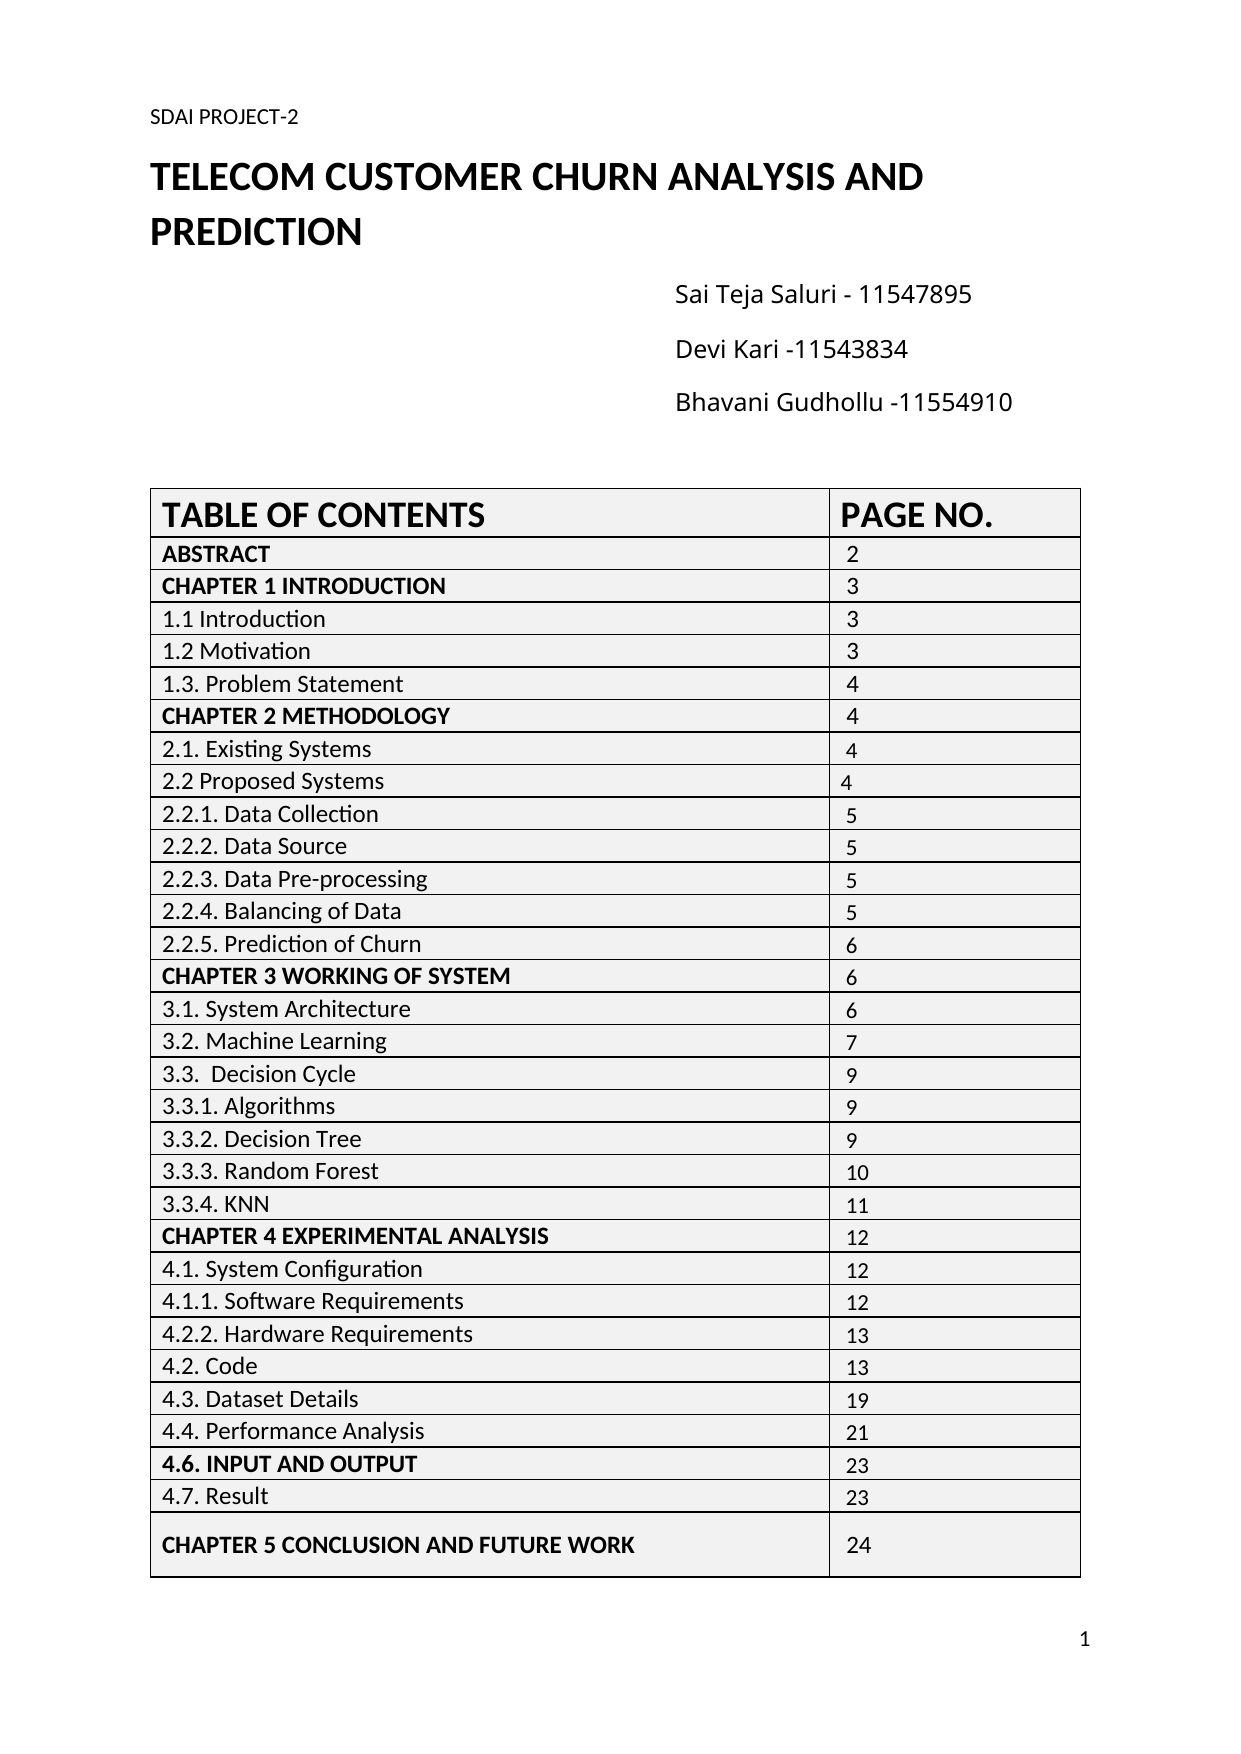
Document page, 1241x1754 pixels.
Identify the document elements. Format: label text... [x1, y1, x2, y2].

table_cell CHAPTER 4 EXPERIMENTAL ANALYSIS [151, 1220, 829, 1251]
table_cell CHAPTER 1 INTRODUCTION [151, 570, 829, 601]
table_cell 12 [830, 1253, 1080, 1284]
table_cell 5 [830, 863, 1080, 894]
table_cell 5 [830, 830, 1080, 861]
table_cell CHAPTER 2 METHODOLOGY [151, 700, 829, 731]
table_cell 12 [830, 1220, 1080, 1251]
table_cell 9 [830, 1058, 1080, 1089]
table_cell 2.2.4. Balancing of Data [151, 895, 829, 926]
table_cell 3 [830, 603, 1080, 634]
table_cell 2.2.1. Data Collection [151, 798, 829, 829]
table_cell 3 [830, 635, 1080, 666]
table_cell 4.7. Result [151, 1480, 829, 1511]
table_cell 2.2.3. Data Pre-processing [151, 863, 829, 894]
text TELECOM CUSTOMER CHURN ANALYSIS AND PREDICTION [150, 150, 1090, 256]
table_cell 9 [830, 1123, 1080, 1154]
table_cell ABSTRACT [151, 538, 829, 569]
table_cell 21 [830, 1415, 1080, 1446]
table_cell 3 [830, 570, 1080, 601]
table_cell 13 [830, 1318, 1080, 1349]
table_cell 12 [830, 1285, 1080, 1316]
table_cell 19 [830, 1383, 1080, 1414]
table_cell 5 [830, 895, 1080, 926]
table_cell 4.1.1. Software Requirements [151, 1285, 829, 1316]
table_cell 4 [830, 765, 1080, 796]
table_cell 10 [830, 1155, 1080, 1186]
table_cell 3.3.2. Decision Tree [151, 1123, 829, 1154]
table_cell CHAPTER 5 CONCLUSION AND FUTURE WORK [151, 1513, 829, 1576]
table_cell 3.3. Decision Cycle [151, 1058, 829, 1089]
table_cell 4 [830, 733, 1080, 764]
text Devi Kari -11543834 [150, 331, 1090, 365]
table_header TABLE OF CONTENTS [151, 489, 829, 536]
table_cell 4.3. Dataset Details [151, 1383, 829, 1414]
table_cell 2 [830, 538, 1080, 569]
table_cell 3.3.3. Random Forest [151, 1155, 829, 1186]
table_cell 7 [830, 1025, 1080, 1056]
table_cell 3.2. Machine Learning [151, 1025, 829, 1056]
table_cell 1.2 Motivation [151, 635, 829, 666]
table_cell 11 [830, 1188, 1080, 1219]
table_cell 4 [830, 668, 1080, 699]
table_cell 1.3. Problem Statement [151, 668, 829, 699]
table_cell CHAPTER 3 WORKING OF SYSTEM [151, 960, 829, 991]
table_cell 2.1. Existing Systems [151, 733, 829, 764]
table_cell 13 [830, 1350, 1080, 1381]
table_cell 4.2. Code [151, 1350, 829, 1381]
table_cell 2.2.2. Data Source [151, 830, 829, 861]
table_cell 5 [830, 798, 1080, 829]
text Sai Teja Saluri - 11547895 [150, 276, 1090, 311]
table_cell 23 [830, 1448, 1080, 1479]
table_cell 4.4. Performance Analysis [151, 1415, 829, 1446]
table_cell 9 [830, 1090, 1080, 1121]
table_cell 4 [830, 700, 1080, 731]
text Bhavani Gudhollu -11554910 [150, 385, 1090, 419]
table_header PAGE NO. [830, 489, 1080, 536]
table_cell 6 [830, 993, 1080, 1024]
table_cell 4.1. System Configuration [151, 1253, 829, 1284]
table_cell 3.1. System Architecture [151, 993, 829, 1024]
table_cell 6 [830, 928, 1080, 959]
table_cell 4.2.2. Hardware Requirements [151, 1318, 829, 1349]
table_cell 24 [830, 1513, 1080, 1576]
table_cell 23 [830, 1480, 1080, 1511]
table_cell 3.3.4. KNN [151, 1188, 829, 1219]
table_cell 4.6. INPUT AND OUTPUT [151, 1448, 829, 1479]
table_cell 2.2 Proposed Systems [151, 765, 829, 796]
table_cell 2.2.5. Prediction of Churn [151, 928, 829, 959]
table_cell 6 [830, 960, 1080, 991]
table_cell 3.3.1. Algorithms [151, 1090, 829, 1121]
table_cell 1.1 Introduction [151, 603, 829, 634]
